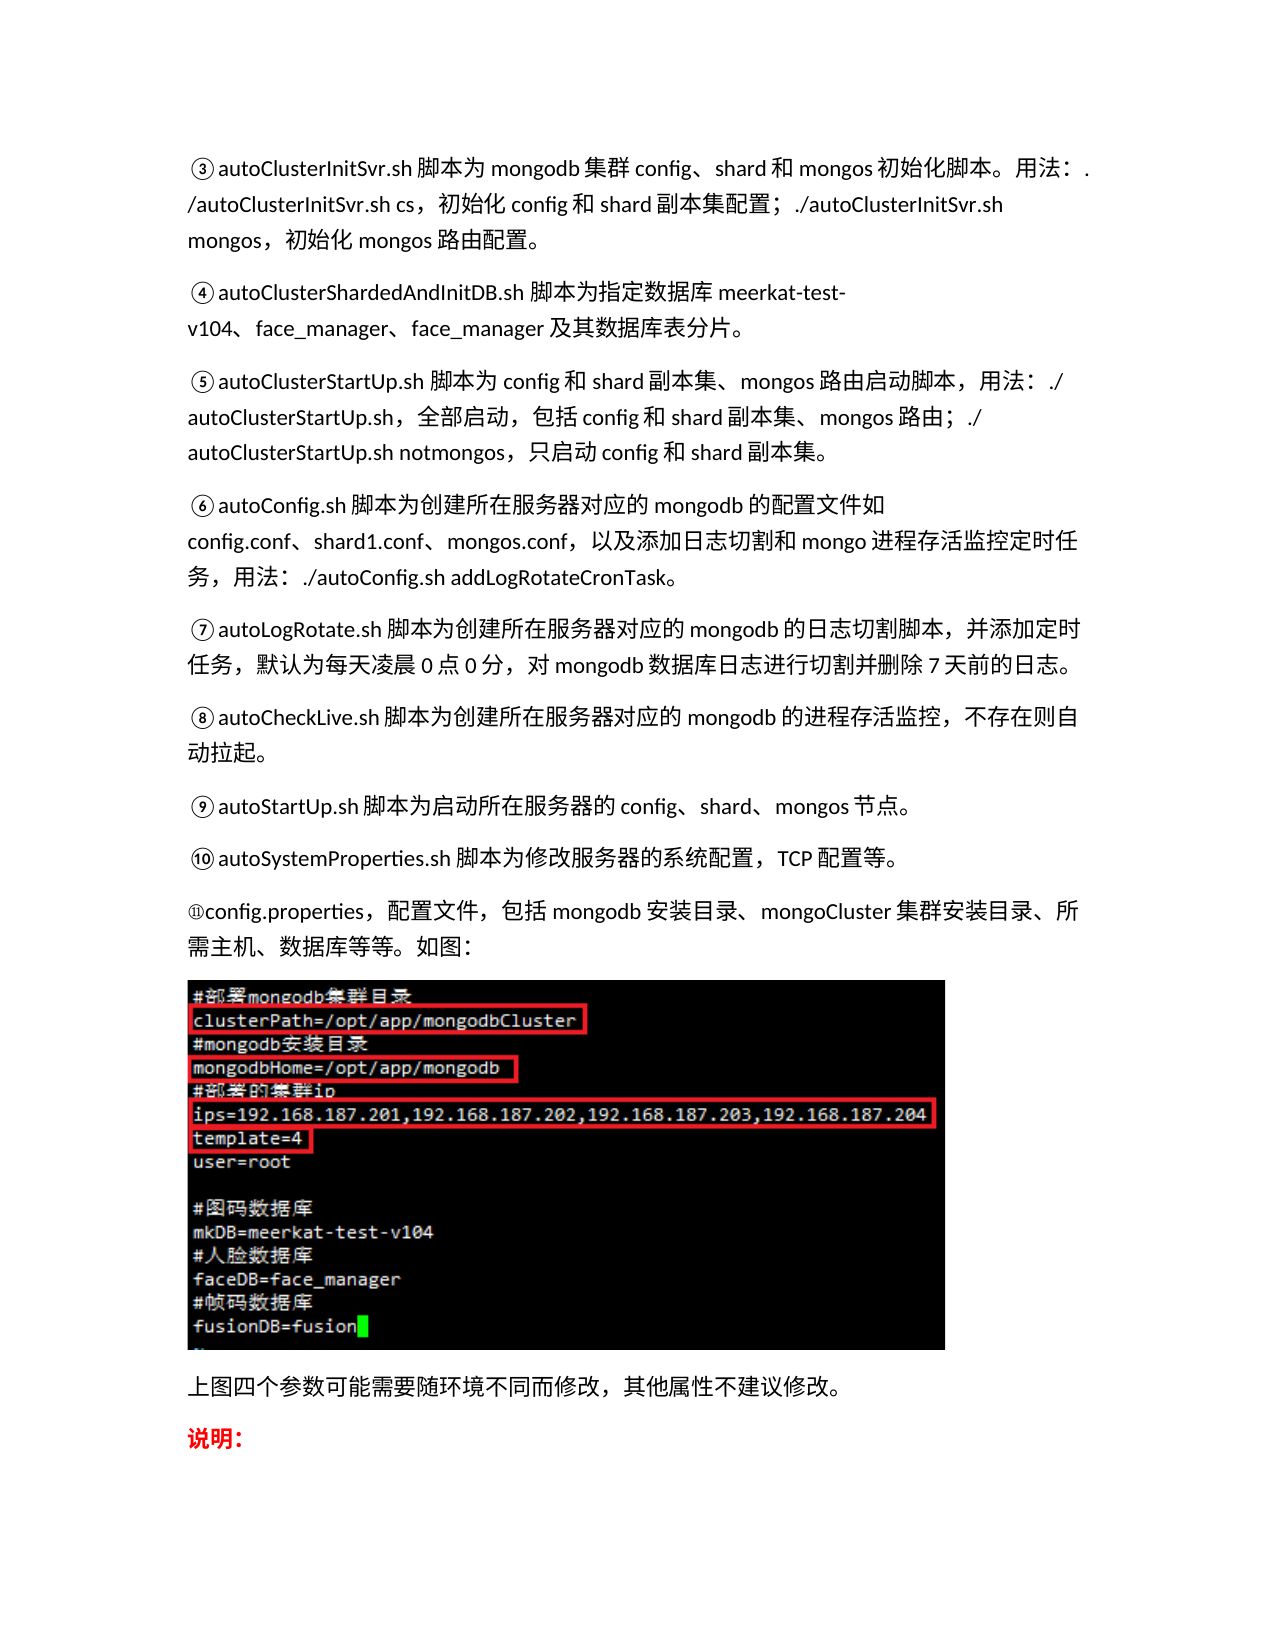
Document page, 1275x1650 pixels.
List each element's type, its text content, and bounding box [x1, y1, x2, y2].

text ⑨autoStartUp.sh脚本为启动所在服务器的config、shard、mongos节点。 [187, 787, 1087, 821]
text ④autoClusterShardedAndInitDB.sh 脚本为指定数据库meerkat-test-v104、face_manager、face_manager及其数据库表分片。 [187, 274, 1087, 343]
text ⑪config.properties，配置文件，包括mongodb安装目录、mongoCluster集群安装目录、所需主机、数据库等等。如图： [187, 892, 1087, 962]
text ⑤autoClusterStartUp.sh 脚本为config和shard副本集、mongos路由启动脚本，用法：./ autoClusterStartUp.sh，全部启动，包括config和shard副本集、mongos路由；./ autoClusterStartUp.sh notmongos，只启动config和shard副本集。 [187, 362, 1087, 467]
text 上图四个参数可能需要随环境不同而修改，其他属性不建议修改。 [187, 1368, 1087, 1402]
picture [187, 980, 946, 1350]
text 说明： [187, 1421, 1087, 1454]
text ⑥autoConfig.sh脚本为创建所在服务器对应的mongodb的配置文件如config.conf、shard1.conf、mongos.conf，以及添加日志切割和mongo进程存活监控定时任务，用法：./autoConfig.sh addLogRotateCronTask。 [187, 487, 1087, 592]
text ⑩autoSystemProperties.sh 脚本为修改服务器的系统配置，TCP配置等。 [187, 840, 1087, 873]
text ⑦autoLogRotate.sh脚本为创建所在服务器对应的mongodb的日志切割脚本，并添加定时任务，默认为每天凌晨0点0分，对mongodb数据库日志进行切割并删除7天前的日志。 [187, 611, 1087, 680]
text ③autoClusterInitSvr.sh脚本为mongodb集群config、shard和mongos初始化脚本。用法：./autoClusterInitSvr.sh cs，初始化config和shard副本集配置；./autoClusterInitSvr.sh mongos，初始化mongos路由配置。 [187, 150, 1087, 255]
text ⑧autoCheckLive.sh脚本为创建所在服务器对应的mongodb的进程存活监控，不存在则自动拉起。 [187, 699, 1087, 768]
